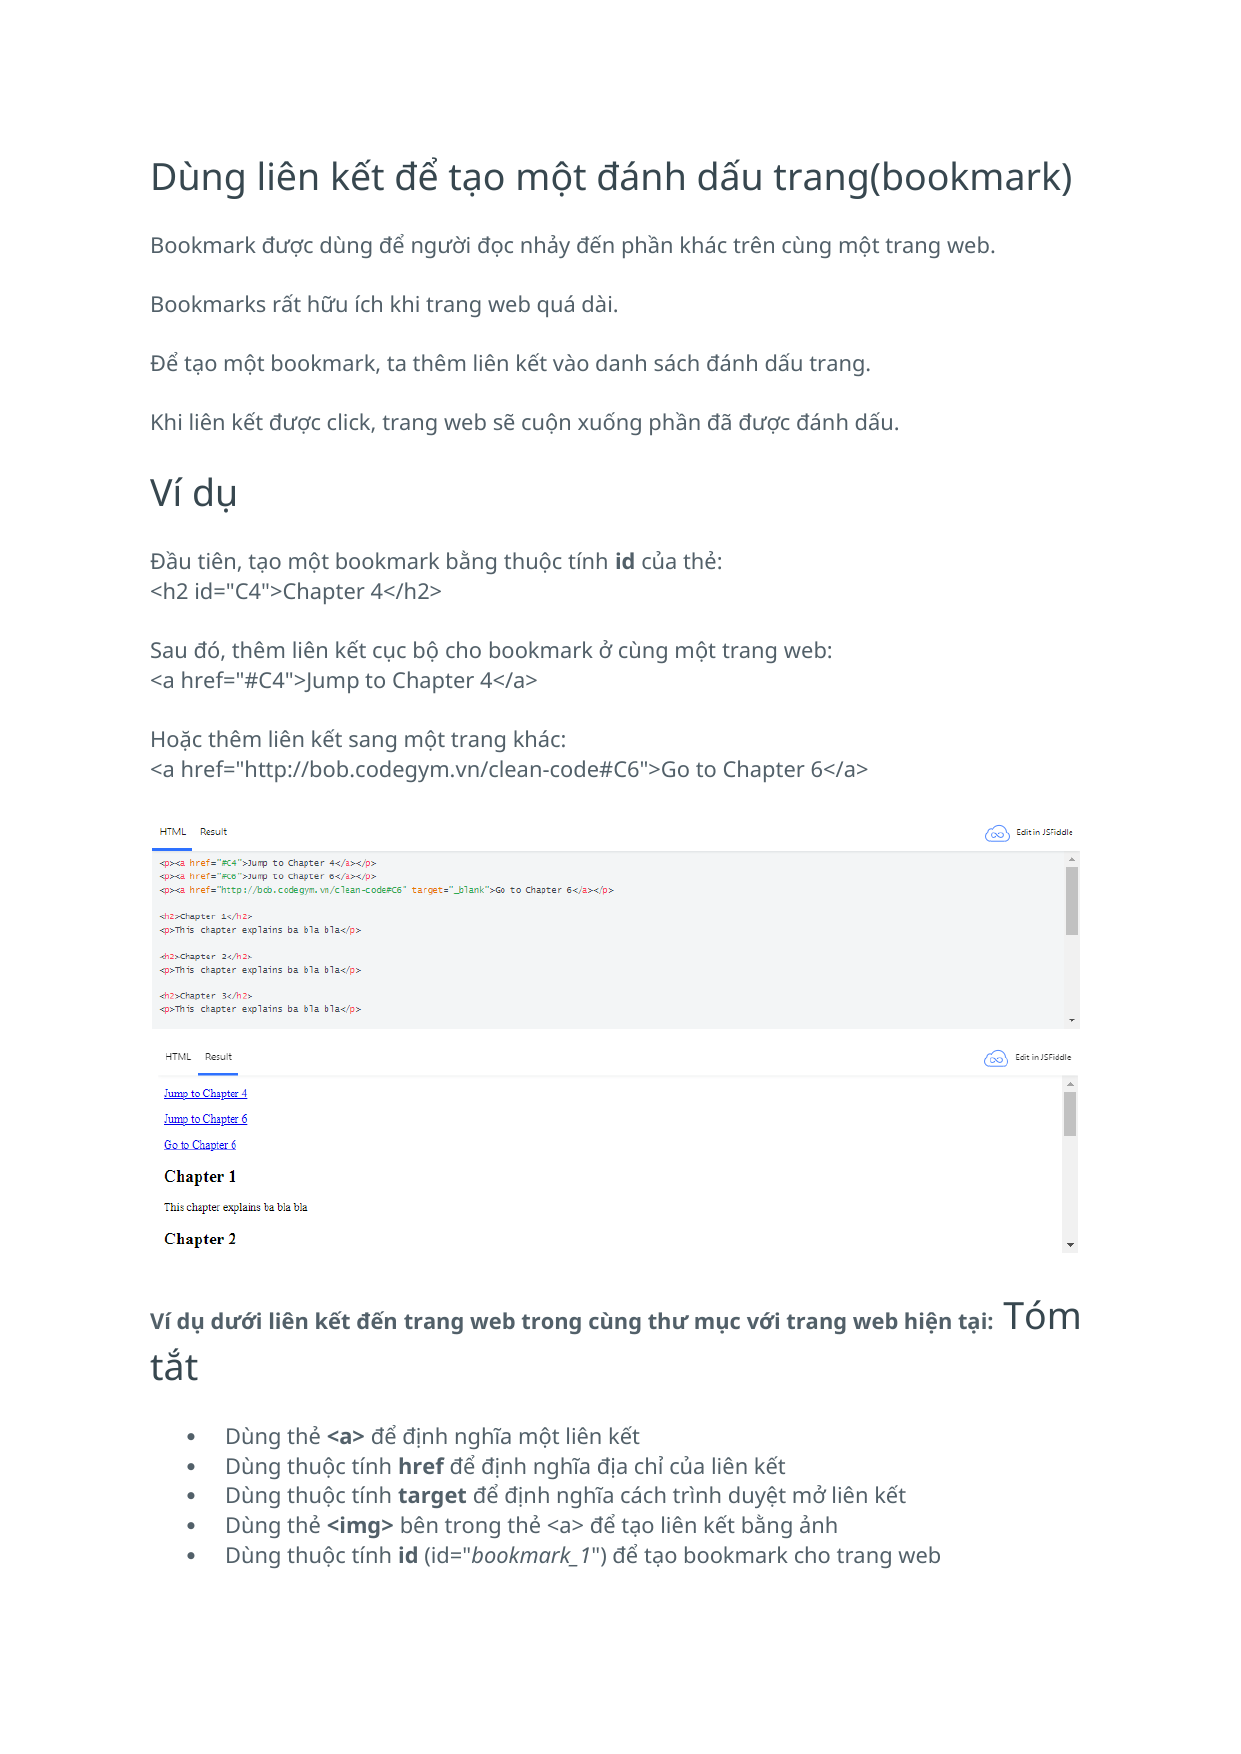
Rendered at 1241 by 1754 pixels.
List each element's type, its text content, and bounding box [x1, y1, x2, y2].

text Hoặc thêm liên kết sang một trang khác: <a href="http://bob.codegym.vn/clean-code#C6">Go to Chapter 6</a> [150, 724, 1090, 783]
list Dùng thuộc tính target để định nghĩa cách trình duyệt mở liên kết [187, 1481, 1090, 1510]
list Dùng thẻ <a> để định nghĩa một liên kết [187, 1421, 1090, 1451]
text Bookmark được dùng để người đọc nhảy đến phần khác trên cùng một trang web. [150, 230, 1090, 260]
text Ví dụ [150, 466, 1090, 517]
text Đầu tiên, tạo một bookmark bằng thuộc tính id của thẻ: <h2 id="C4">Chapter 4</h2> [150, 546, 1090, 606]
text Để tạo một bookmark, ta thêm liên kết vào danh sách đánh dấu trang. [150, 348, 1090, 378]
text Sau đó, thêm liên kết cục bộ cho bookmark ở cùng một trang web: [150, 635, 1090, 665]
text <a href="#C4">Jump to Chapter 4</a> [150, 665, 1090, 694]
text Bookmarks rất hữu ích khi trang web quá dài. [150, 289, 1090, 319]
list Dùng thẻ <img> bên trong thẻ <a> để tạo liên kết bằng ảnh [187, 1510, 1090, 1540]
text Dùng liên kết để tạo một đánh dấu trang(bookmark) [150, 150, 1090, 201]
picture [150, 812, 1091, 1261]
text Khi liên kết được click, trang web sẽ cuộn xuống phần đã được đánh dấu. [150, 407, 1090, 437]
list Dùng thuộc tính id (id="bookmark_1") để tạo bookmark cho trang web [187, 1540, 1090, 1570]
subtitle Ví dụ dưới liên kết đến trang web trong cùng thư mục với trang web hiện tại: Tóm tắt [150, 1290, 1090, 1392]
list Dùng thuộc tính href để định nghĩa địa chỉ của liên kết [187, 1451, 1090, 1481]
